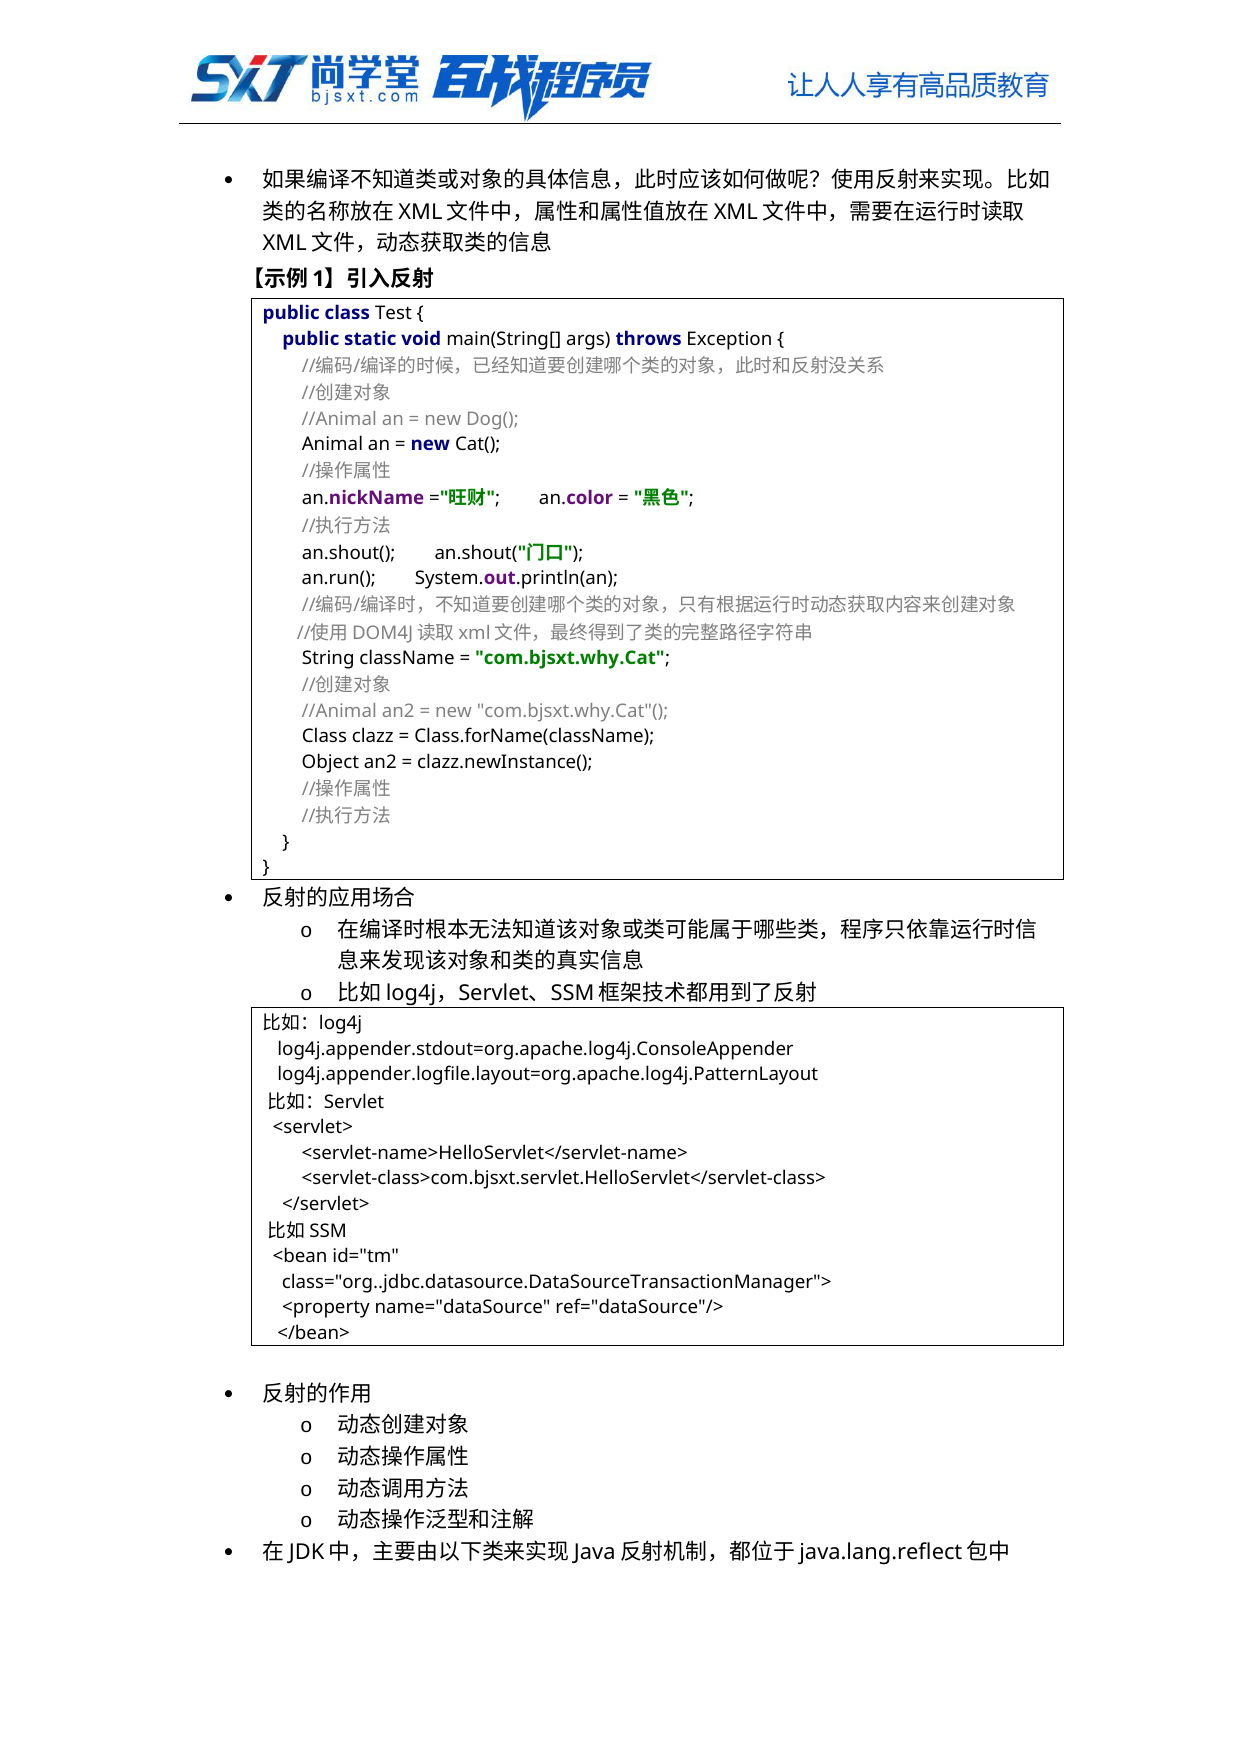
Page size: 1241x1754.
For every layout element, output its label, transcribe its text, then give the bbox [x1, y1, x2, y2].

list 在编译时根本无法知道该对象或类可能属于哪些类，程序只依靠运行时信息来发现该对象和类的真实信息 [300, 912, 1053, 975]
list 比如log4j，Servlet、SSM框架技术都用到了反射 [300, 975, 1053, 1007]
list 在JDK中，主要由以下类来实现Java反射机制，都位于java.lang.reflect包中 [225, 1534, 1053, 1566]
list 动态操作泛型和注解 [300, 1502, 1053, 1534]
picture [187, 55, 1053, 122]
list 反射的应用场合 [225, 880, 1053, 912]
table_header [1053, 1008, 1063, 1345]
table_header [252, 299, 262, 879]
list 动态调用方法 [300, 1471, 1053, 1502]
subtitle 【示例1】引入反射 [187, 261, 1053, 293]
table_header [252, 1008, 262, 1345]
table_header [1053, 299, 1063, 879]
list 动态操作属性 [300, 1439, 1053, 1471]
list 反射的作用 [225, 1376, 1053, 1407]
list 如果编译不知道类或对象的具体信息，此时应该如何做呢？使用反射来实现。比如类的名称放在XML文件中，属性和属性值放在XML文件中，需要在运行时读取XML文件，动态获取类的信息 [225, 162, 1053, 257]
list 动态创建对象 [300, 1407, 1053, 1439]
